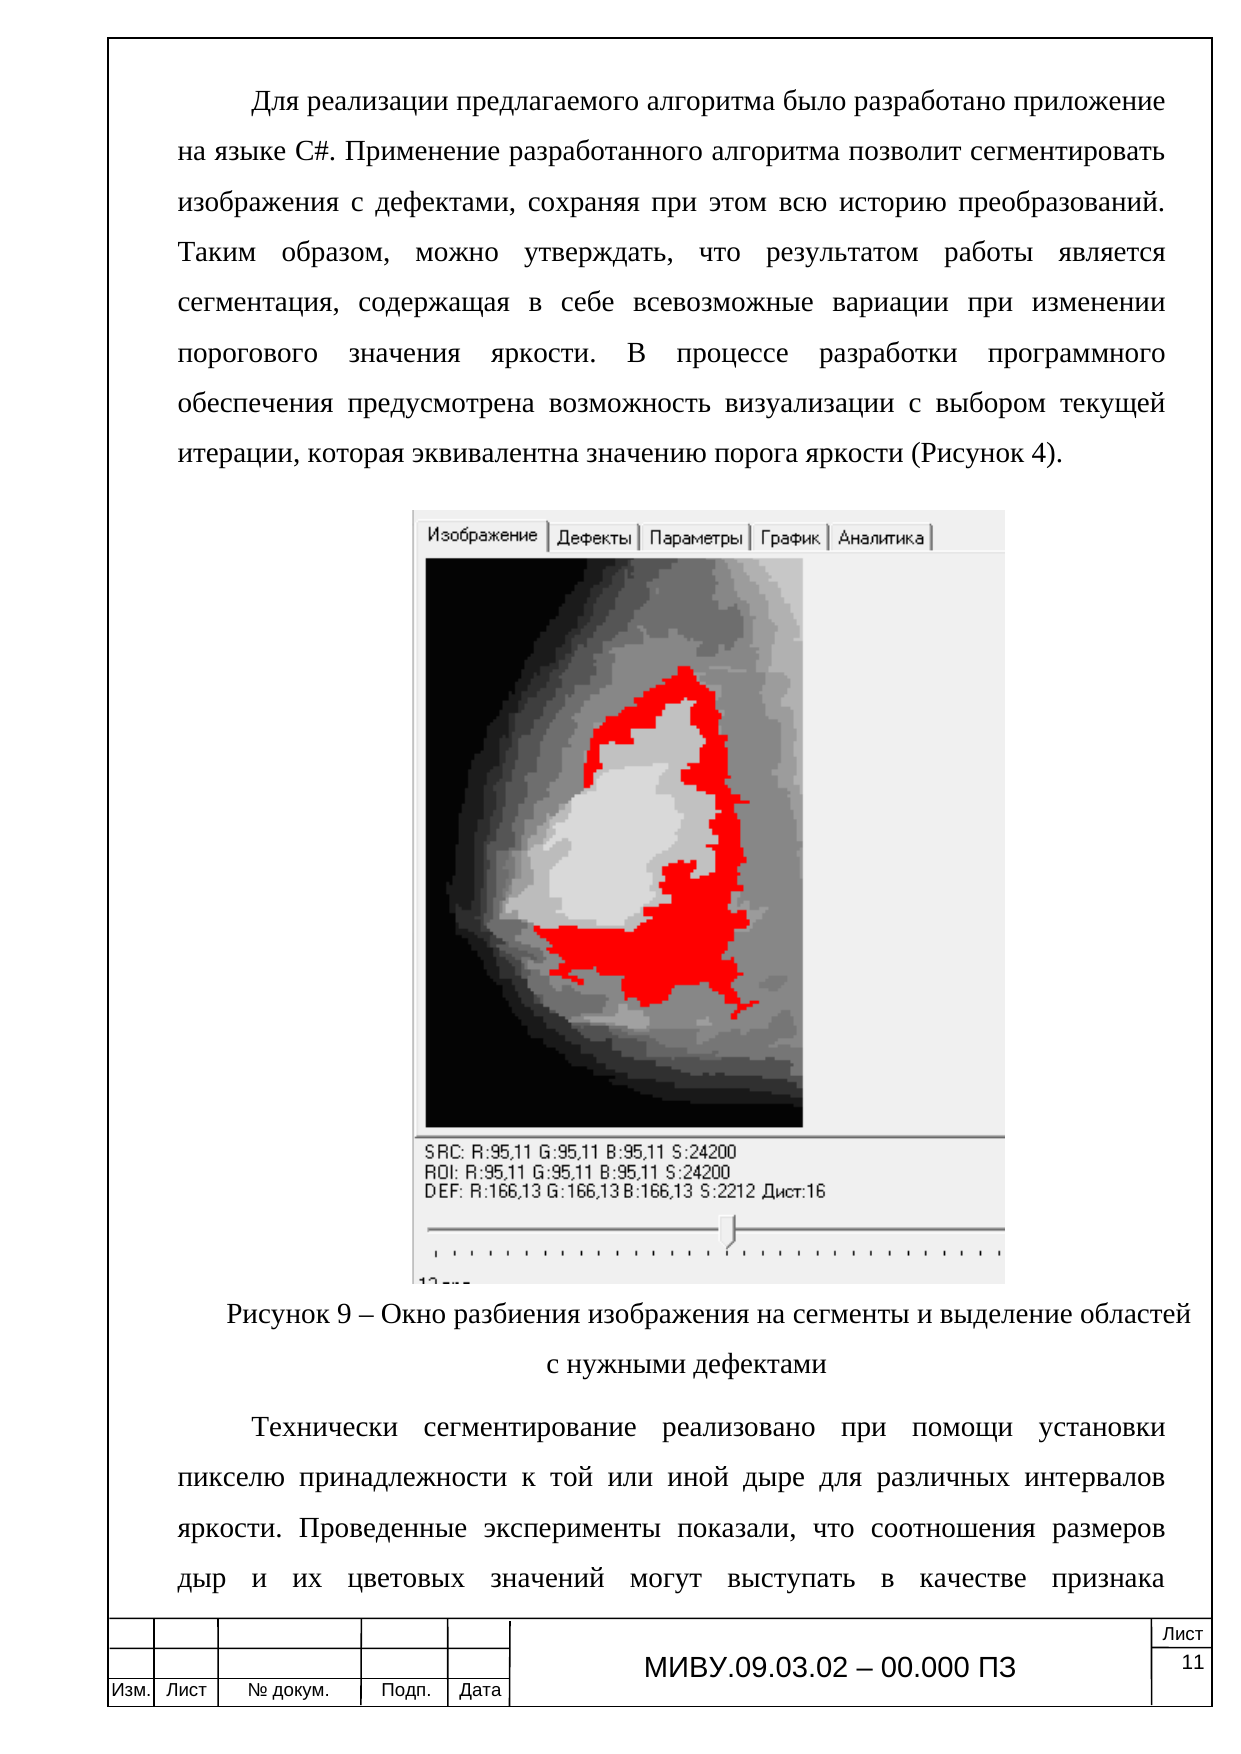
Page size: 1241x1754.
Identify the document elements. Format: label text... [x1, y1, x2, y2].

text Рисунок 9 – Окно разбиения изображения на сегменты и выделение областей с нужными дефектами [177, 1296, 1196, 1380]
picture [412, 510, 1005, 1284]
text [177, 1409, 1166, 1594]
text Для реализации предлагаемого алгоритма было разработано приложение на языке C#. Применение разработанного алгоритма позволит сегментировать изображения с дефектами, сохраняя при этом всю историю преобразований. Таким образом, можно утверждать, что результатом работы является сегментация, содержащая в себе всевозможные вариации при изменении порогового значения яркости. В процессе разработки программного обеспечения предусмотрена возможность визуализации с выбором текущей итерации, которая эквивалентна значению порога яркости (Рисунок 4). [177, 83, 1166, 469]
